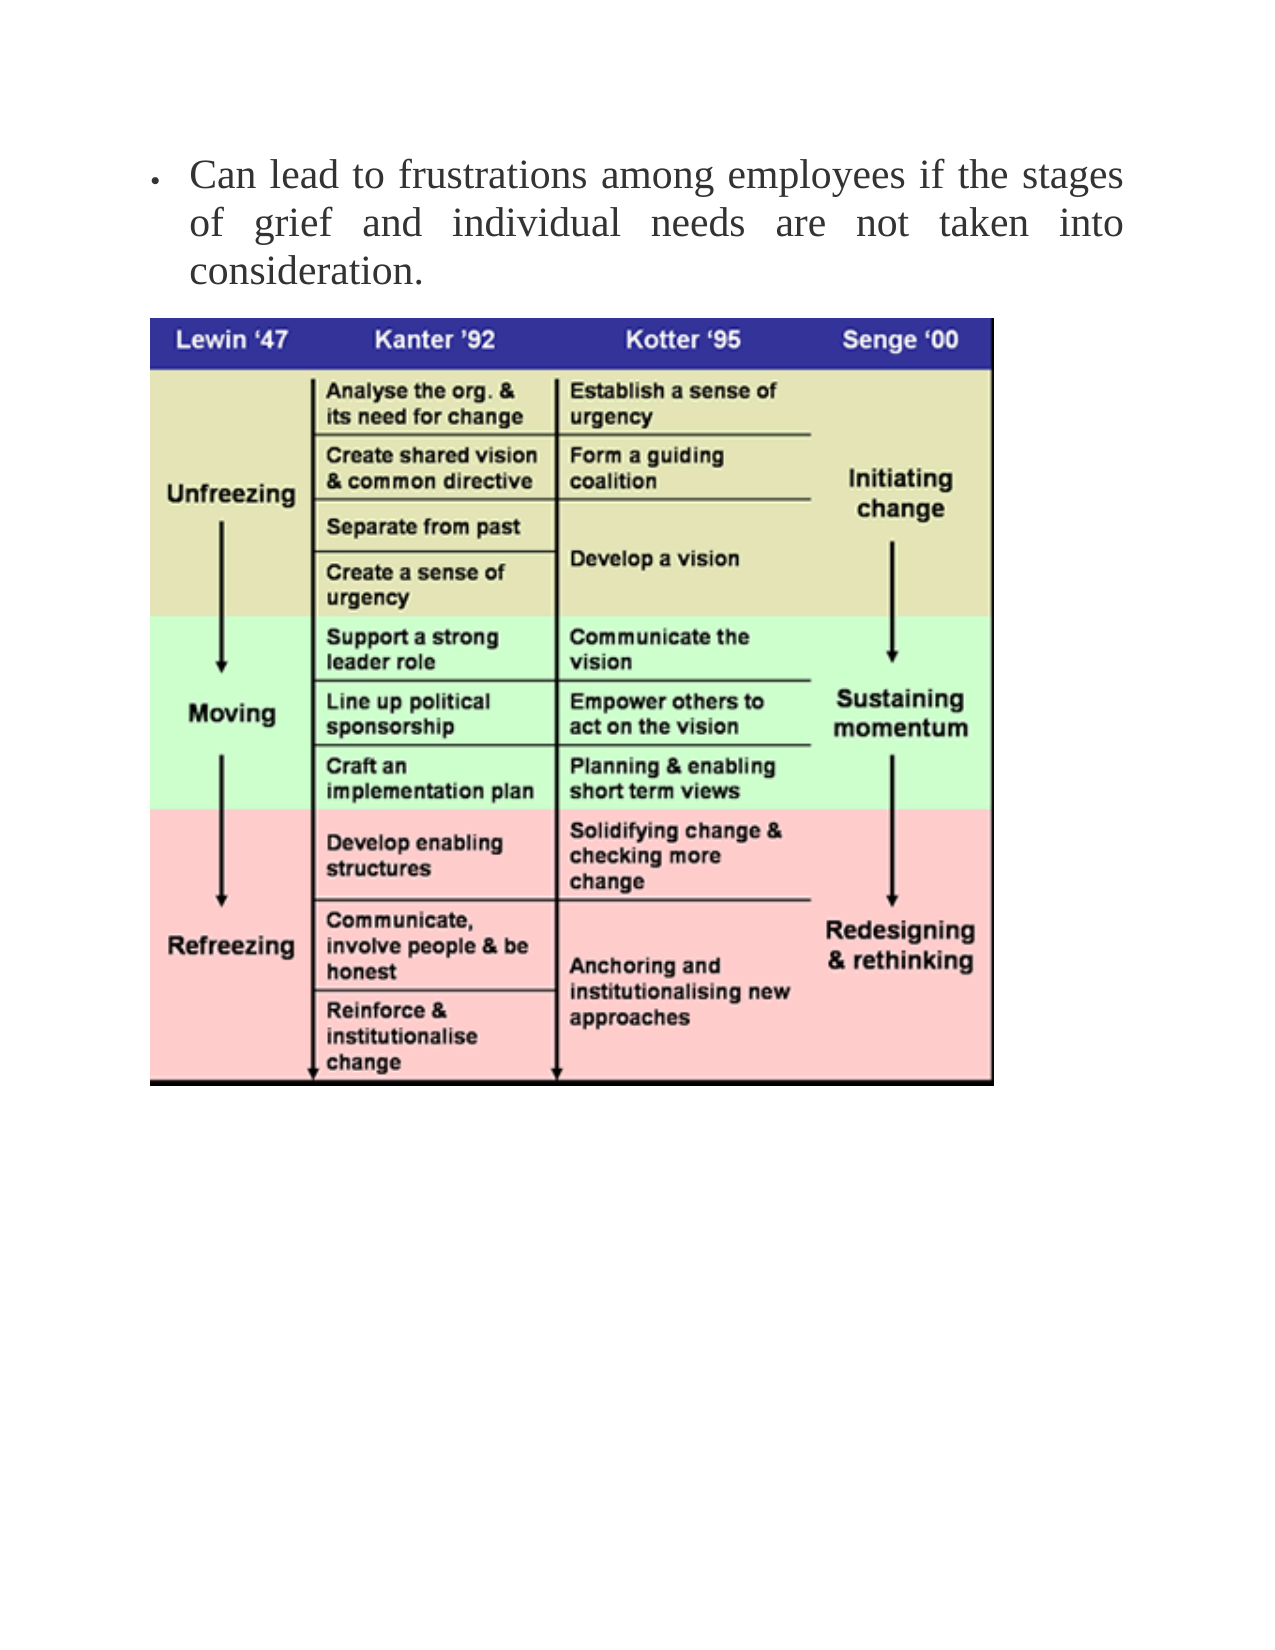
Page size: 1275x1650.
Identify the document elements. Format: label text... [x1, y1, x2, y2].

list Can lead to frustrations among employees if the stages of grief and individual needs are not taken into consideration. [152, 150, 1125, 294]
picture [150, 318, 994, 1086]
